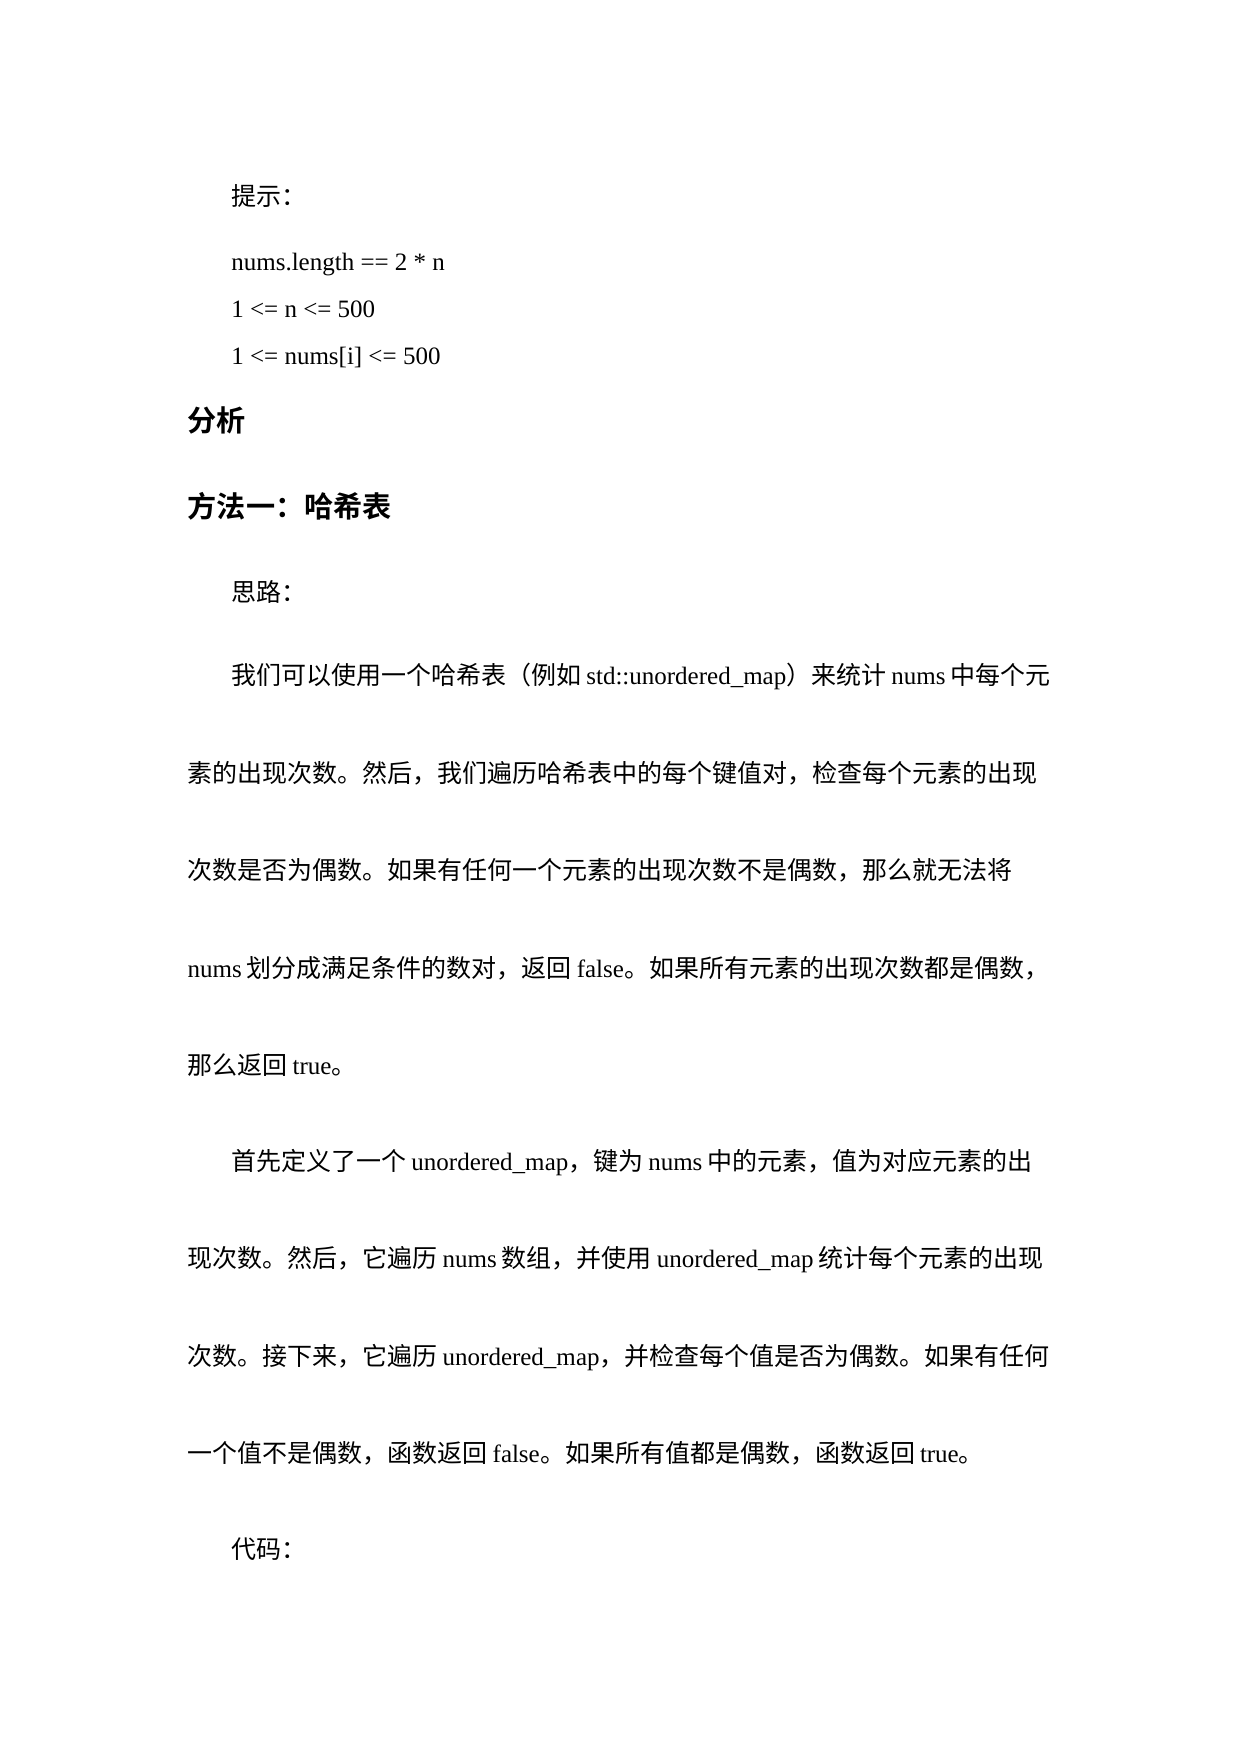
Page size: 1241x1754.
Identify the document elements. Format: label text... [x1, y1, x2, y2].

text 1 <= nums[i] <= 500 [231, 339, 1053, 371]
subtitle 分析 [187, 386, 1053, 451]
text 我们可以使用一个哈希表（例如std::unordered_map）来统计nums中每个元素的出现次数。然后，我们遍历哈希表中的每个键值对，检查每个元素的出现次数是否为偶数。如果有任何一个元素的出现次数不是偶数，那么就无法将nums划分成满足条件的数对，返回false。如果所有元素的出现次数都是偶数，那么返回true。 [187, 641, 1053, 1096]
text 首先定义了一个unordered_map，键为nums中的元素，值为对应元素的出现次数。然后，它遍历nums数组，并使用unordered_map统计每个元素的出现次数。接下来，它遍历unordered_map，并检查每个值是否为偶数。如果有任何一个值不是偶数，函数返回false。如果所有值都是偶数，函数返回true。 [187, 1127, 1053, 1484]
text 思路： [187, 558, 1053, 623]
text 代码： [187, 1515, 1053, 1580]
text 提示： [231, 162, 1053, 227]
text 1 <= n <= 500 [231, 292, 1053, 324]
subtitle 方法一：哈希表 [187, 472, 1053, 537]
text nums.length == 2 * n [231, 245, 1053, 278]
